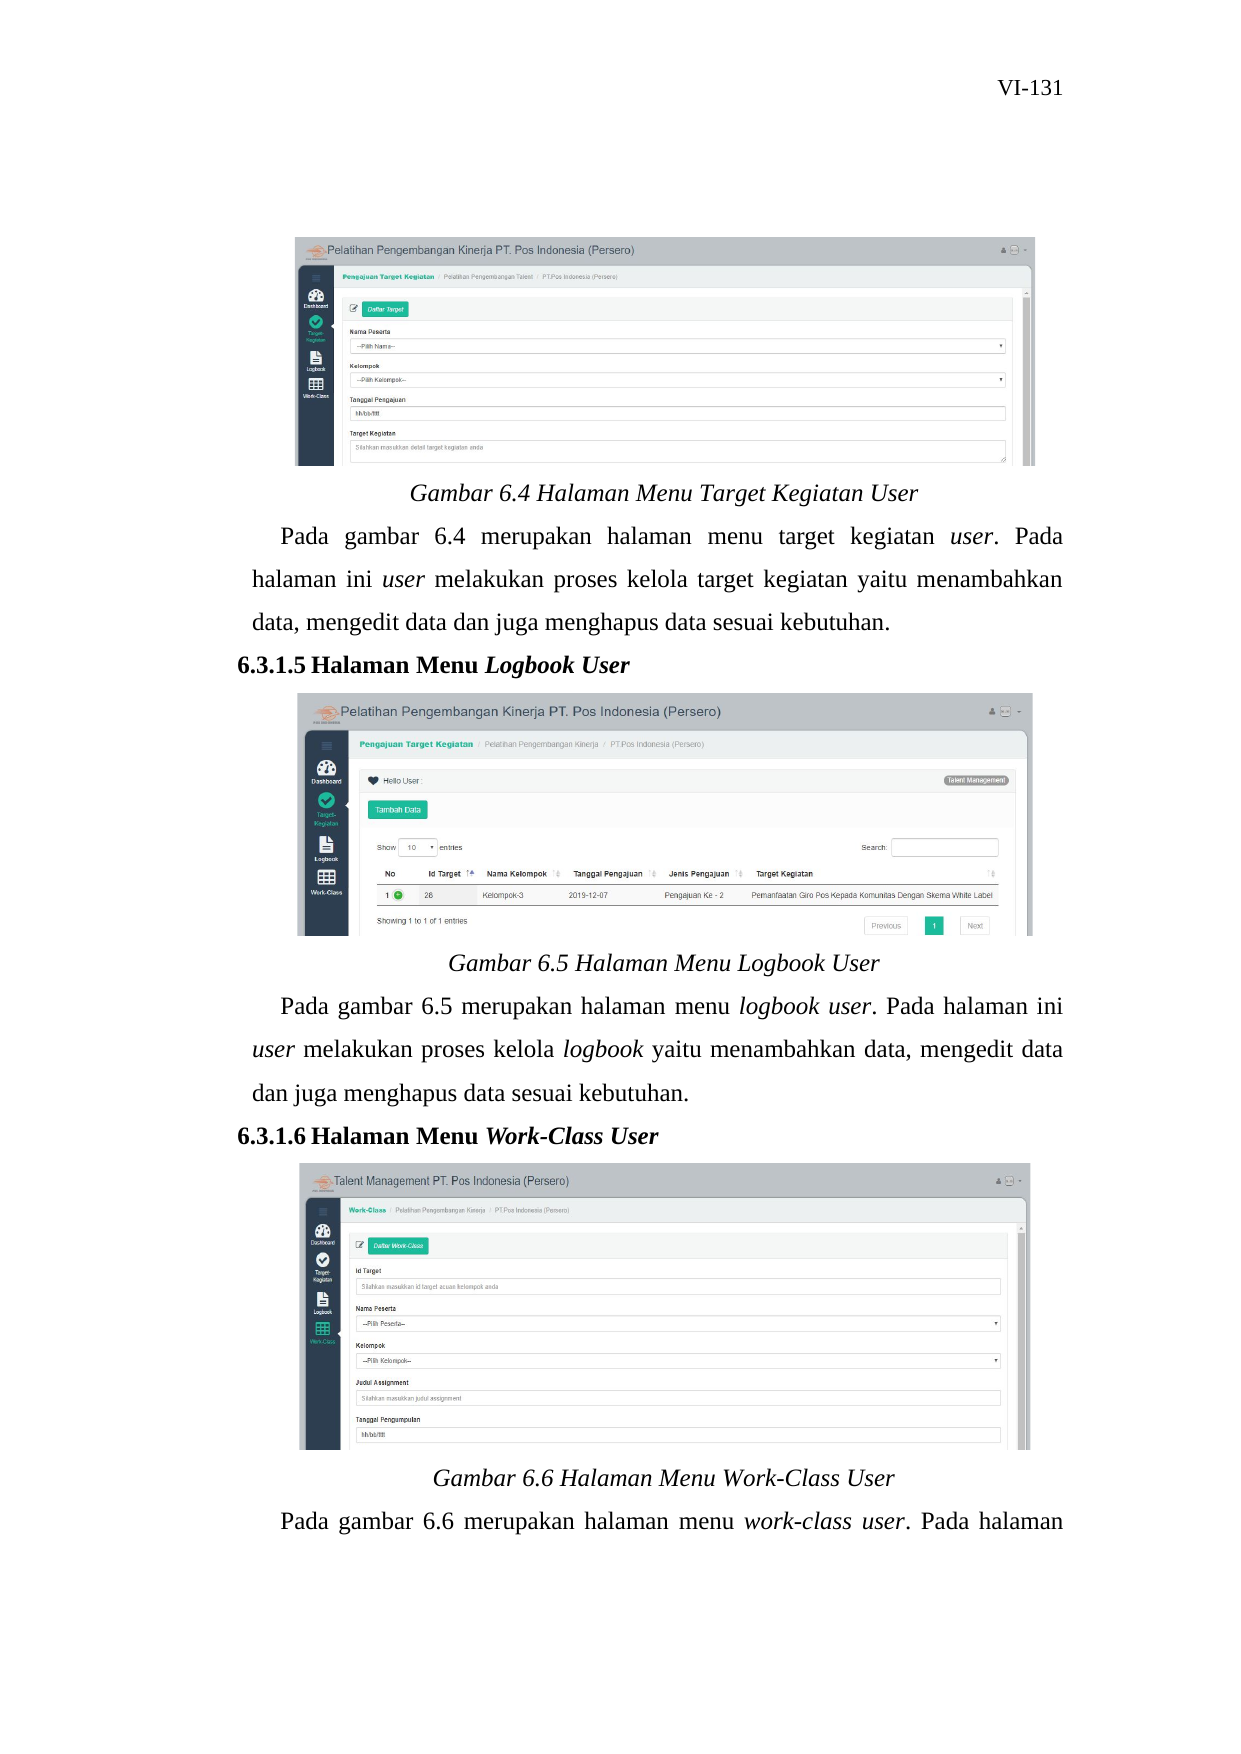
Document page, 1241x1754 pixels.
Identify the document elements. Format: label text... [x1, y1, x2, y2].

picture [297, 693, 1033, 936]
list Pada gambar 6.4 merupakan halaman menu target kegiatan user. Pada halaman ini user melakukan proses kelola target kegiatan yaitu menambahkan data, mengedit data dan juga menghapus data sesuai kebutuhan. [252, 521, 1063, 636]
text Gambar 6.5 Halaman Menu Logbook User [267, 948, 1063, 977]
list Halaman Menu Work-Class User [237, 1121, 1063, 1149]
list Halaman Menu Logbook User [237, 650, 1063, 679]
list Pada gambar 6.5 merupakan halaman menu logbook user. Pada halaman ini user melakukan proses kelola logbook yaitu menambahkan data, mengedit data dan juga menghapus data sesuai kebutuhan. [252, 991, 1063, 1106]
picture [294, 237, 1035, 466]
picture [299, 1163, 1031, 1450]
text Gambar 6.4 Halaman Menu Target Kegiatan User [267, 478, 1063, 507]
text Gambar 6.6 Halaman Menu Work-Class User [267, 1463, 1063, 1491]
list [252, 1506, 1063, 1534]
